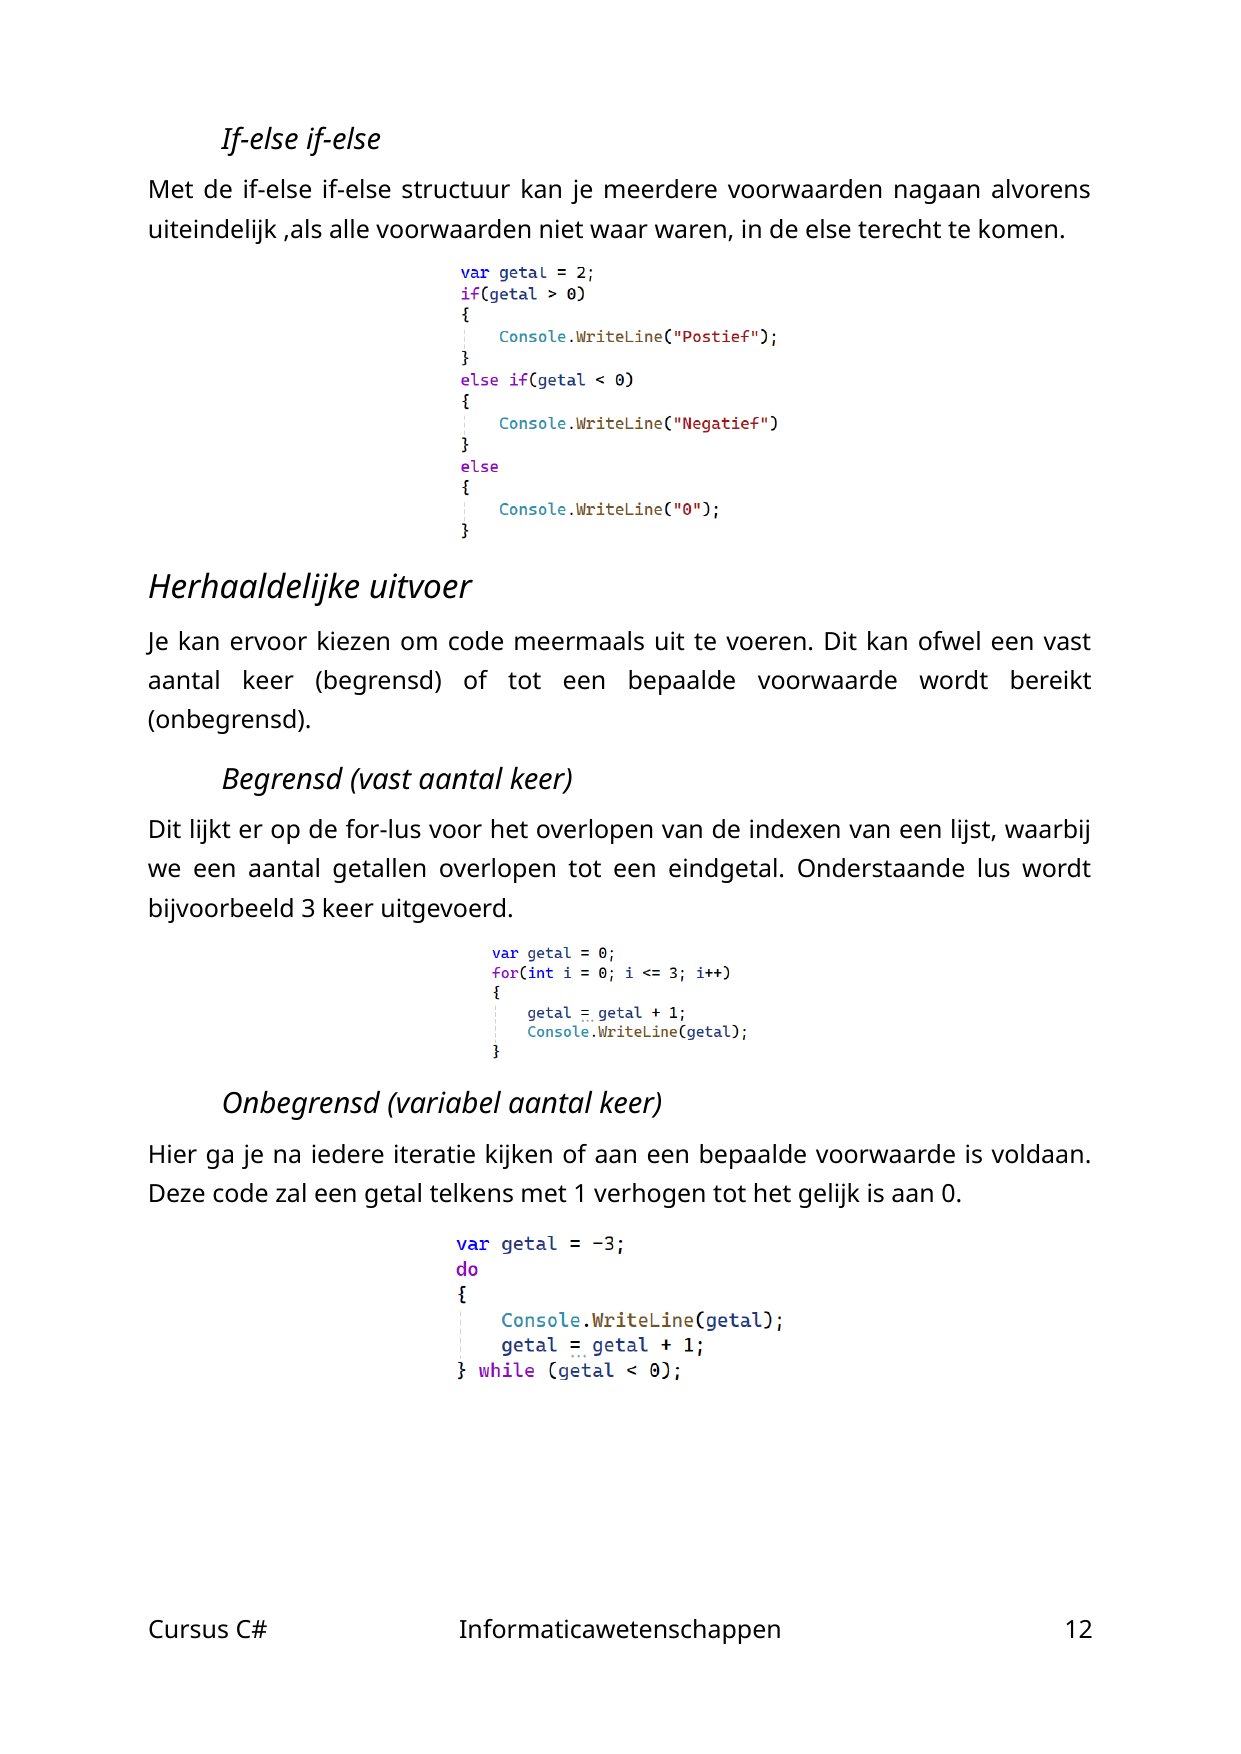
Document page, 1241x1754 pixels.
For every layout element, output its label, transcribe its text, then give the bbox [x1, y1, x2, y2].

subtitle Onbegrensd (variabel aantal keer) [221, 1082, 1092, 1122]
text Je kan ervoor kiezen om code meermaals uit te voeren. Dit kan ofwel een vast aantal keer (begrensd) of tot een bepaalde voorwaarde wordt bereikt (onbegrensd). [148, 624, 1092, 736]
picture [491, 946, 750, 1061]
subtitle Herhaaldelijke uitvoer [148, 563, 1092, 609]
picture [459, 267, 782, 542]
text Hier ga je na iedere iteratie kijken of aan een bepaalde voorwaarde is voldaan. Deze code zal een getal telkens met 1 verhogen tot het gelijk is aan 0. [148, 1136, 1092, 1209]
text Met de if-else if-else structuur kan je meerdere voorwaarden nagaan alvorens uiteindelijk ,als alle voorwaarden niet waar waren, in de else terecht te komen. [148, 172, 1092, 245]
subtitle If-else if-else [221, 118, 1092, 158]
picture [455, 1231, 786, 1380]
subtitle Begrensd (vast aantal keer) [221, 758, 1092, 798]
text Dit lijkt er op de for-lus voor het overlopen van de indexen van een lijst, waarbij we een aantal getallen overlopen tot een eindgetal. Onderstaande lus wordt bijvoorbeeld 3 keer uitgevoerd. [148, 812, 1092, 924]
